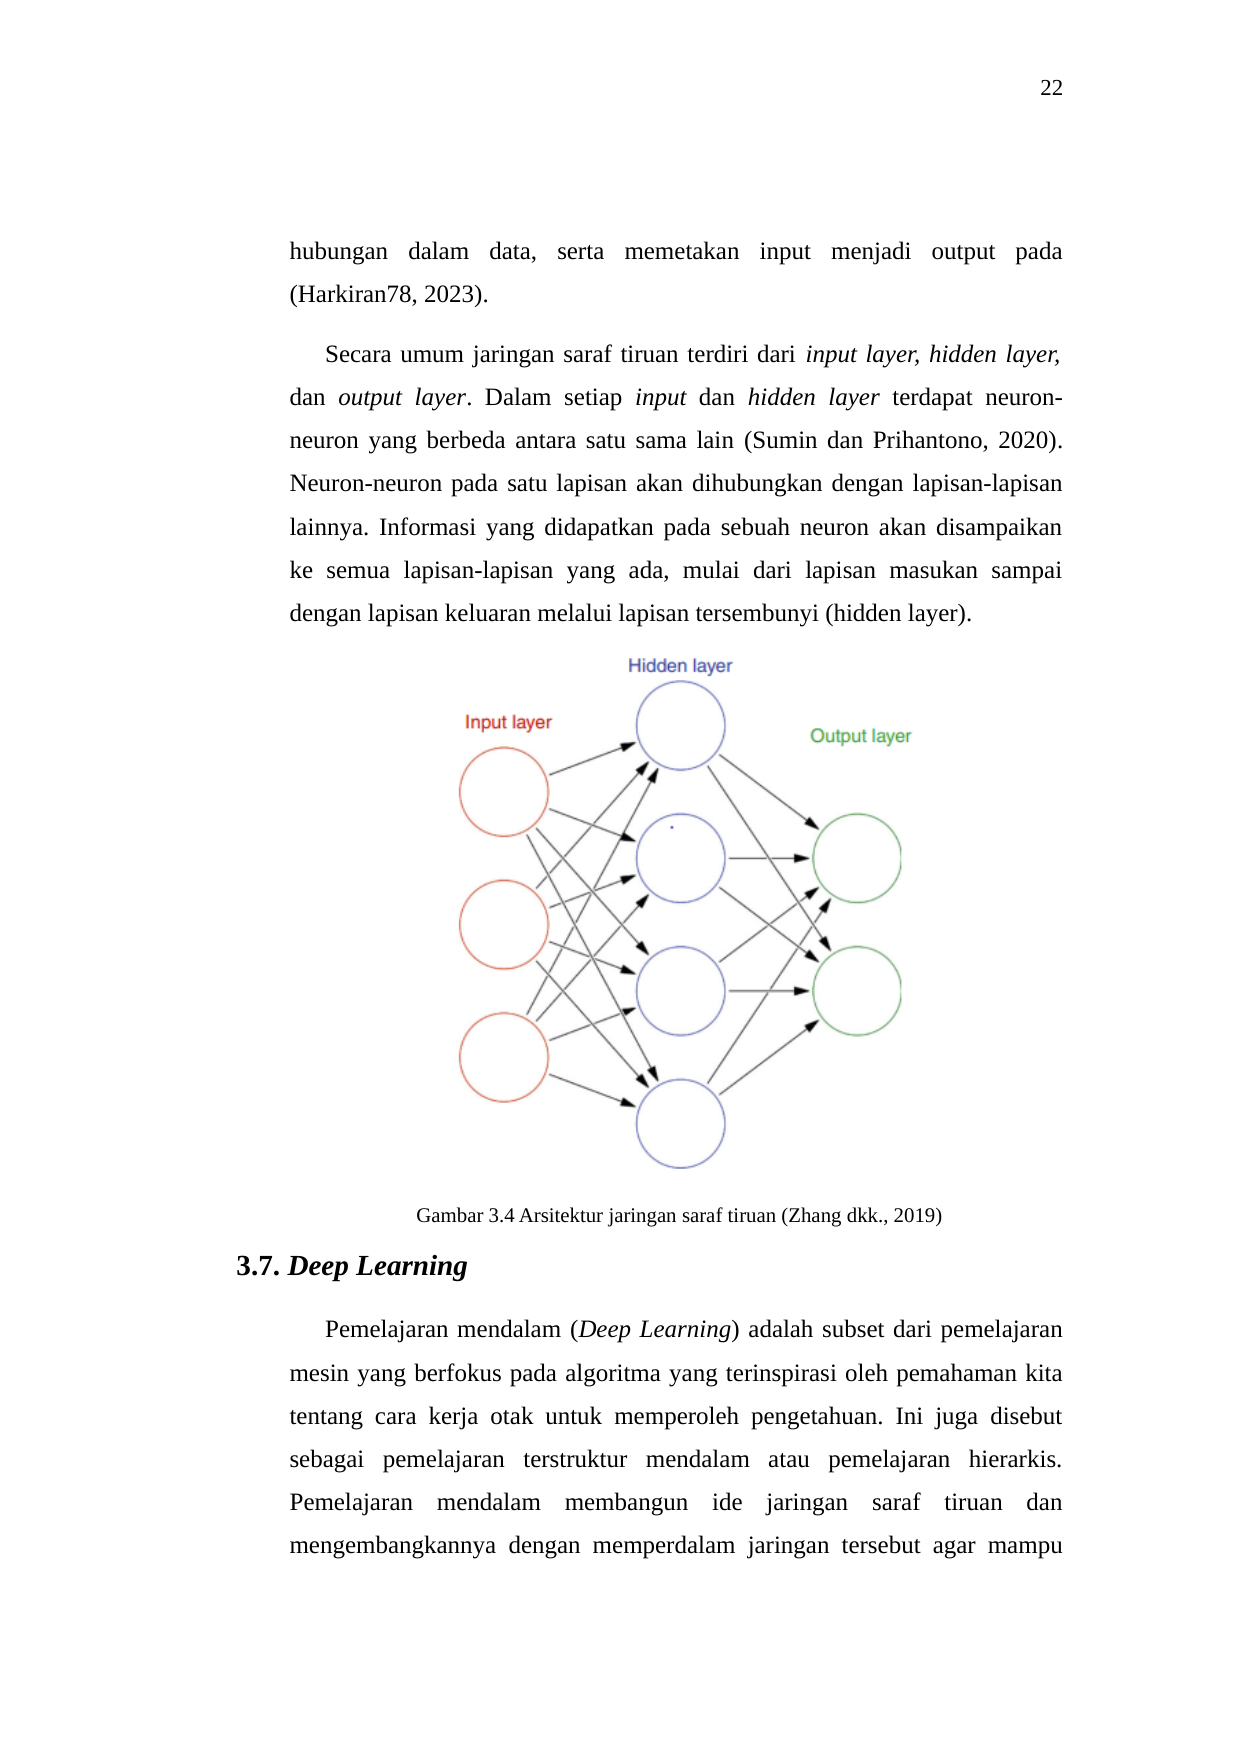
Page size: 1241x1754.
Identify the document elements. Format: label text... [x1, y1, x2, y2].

text Secara umum jaringan saraf tiruan terdiri dari input layer, hidden layer, dan output layer. Dalam setiap input dan hidden layer terdapat neuron-neuron yang berbeda antara satu sama lain . Neuron-neuron pada satu lapisan akan dihubungkan dengan lapisan-lapisan lainnya. Informasi yang didapatkan pada sebuah neuron akan disampaikan ke semua lapisan-lapisan yang ada, mulai dari lapisan masukan sampai dengan lapisan keluaran melalui lapisan tersembunyi (hidden layer). [289, 339, 1063, 627]
text Gambar 3. Arsitektur jaringan saraf tiruan [295, 1203, 1063, 1227]
picture [440, 657, 918, 1173]
subtitle 3.7. Deep Learning [236, 1248, 1063, 1281]
